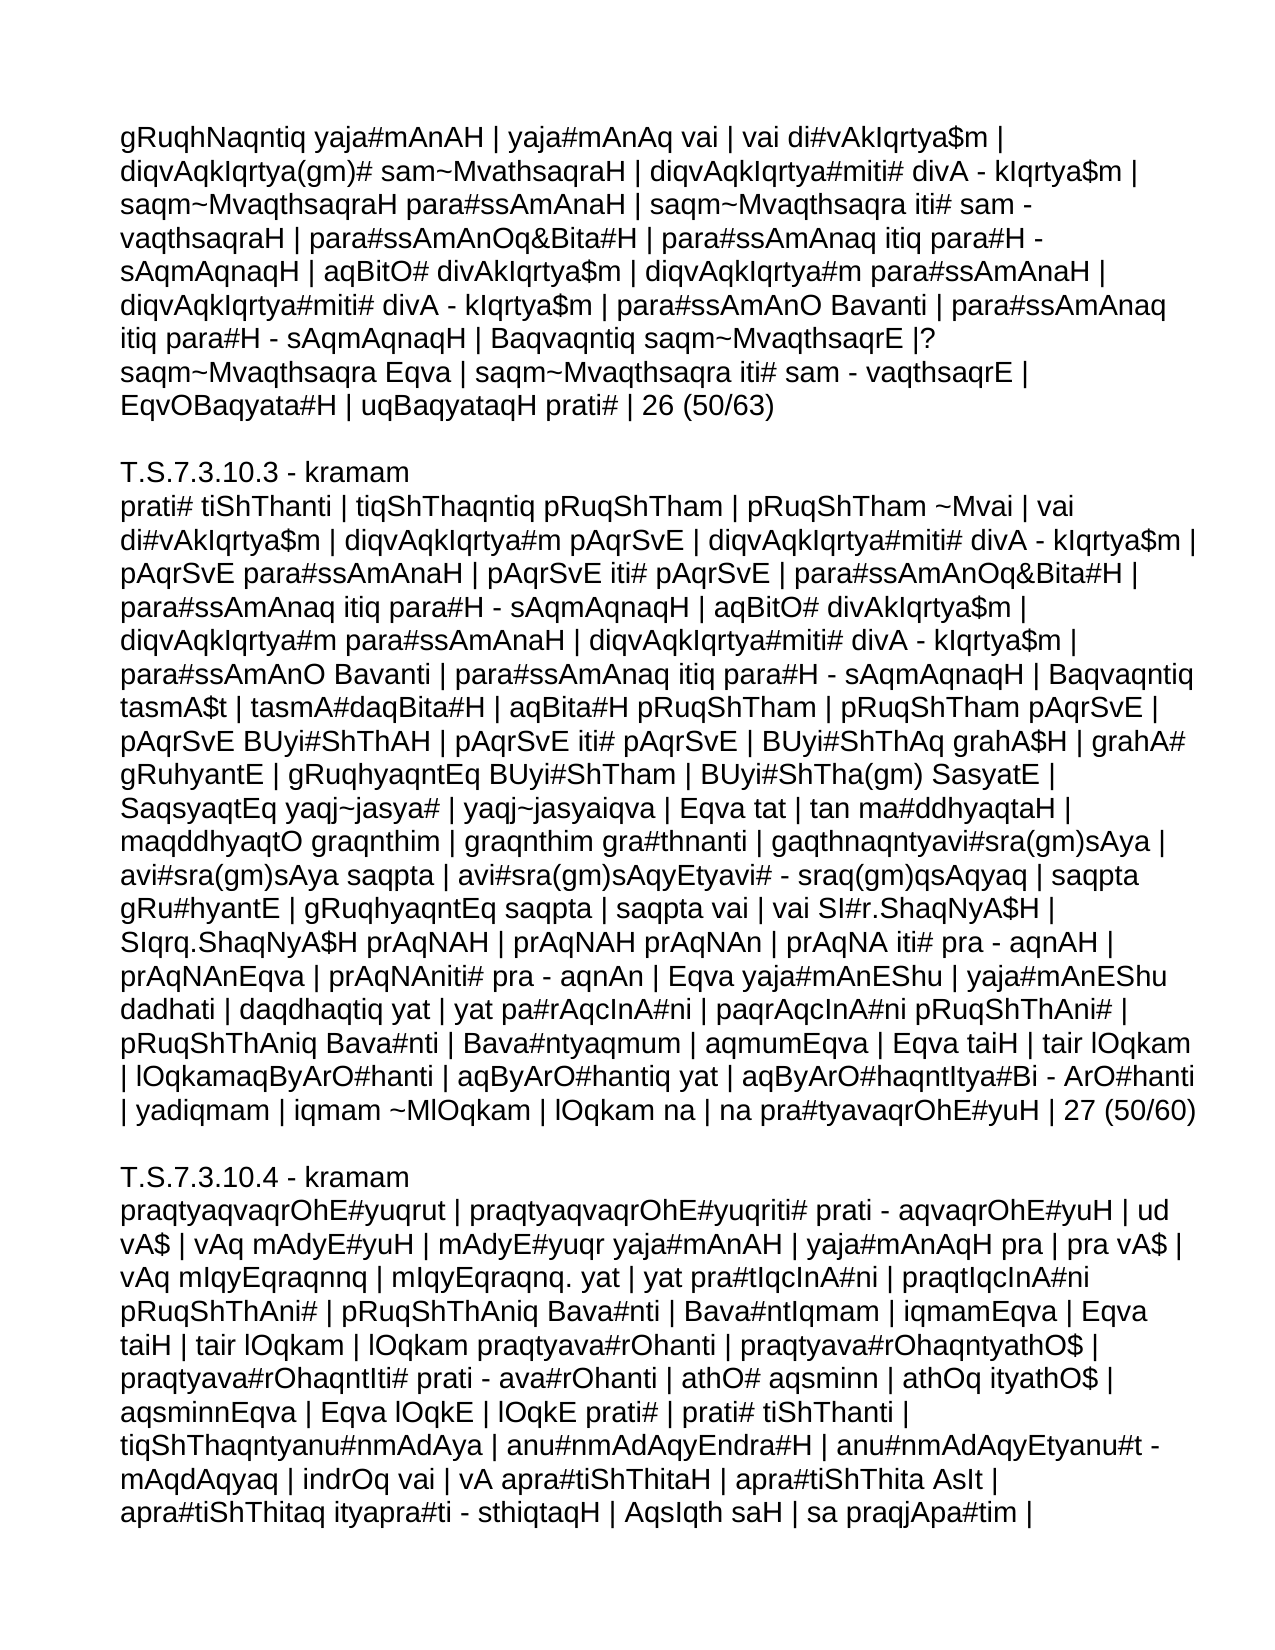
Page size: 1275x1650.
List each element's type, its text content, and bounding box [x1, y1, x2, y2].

text T.S.7.3.10.3 - kramam [120, 455, 1200, 489]
text T.S.7.3.10.4 - kramam [120, 1160, 1200, 1193]
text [120, 1193, 1200, 1529]
text prati# tiShThanti | tiqShThaqntiq pRuqShTham | pRuqShTham ~Mvai | vai di#vAkIqrtya$m | diqvAqkIqrtya#m pAqrSvE | diqvAqkIqrtya#miti# divA - kIqrtya$m | pAqrSvE para#ssAmAnaH | pAqrSvE iti# pAqrSvE | para#ssAmAnOq&Bita#H | para#ssAmAnaq itiq para#H - sAqmAqnaqH | aqBitO# divAkIqrtya$m | diqvAqkIqrtya#m para#ssAmAnaH | diqvAqkIqrtya#miti# divA - kIqrtya$m | para#ssAmAnO Bavanti | para#ssAmAnaq itiq para#H - sAqmAqnaqH | Baqvaqntiq tasmA$t | tasmA#daqBita#H | aqBita#H pRuqShTham | pRuqShTham pAqrSvE | pAqrSvE BUyi#ShThAH | pAqrSvE iti# pAqrSvE | BUyi#ShThAq grahA$H | grahA# gRuhyantE | gRuqhyaqntEq BUyi#ShTham | BUyi#ShTha(gm) SasyatE | SaqsyaqtEq yaqj~jasya# | yaqj~jasyaiqva | Eqva tat | tan ma#ddhyaqtaH | maqddhyaqtO graqnthim | graqnthim gra#thnanti | gaqthnaqntyavi#sra(gm)sAya | avi#sra(gm)sAya saqpta | avi#sra(gm)sAqyEtyavi# - sraq(gm)qsAqyaq | saqpta gRu#hyantE | gRuqhyaqntEq saqpta | saqpta vai | vai SI#r.ShaqNyA$H | SIqrq.ShaqNyA$H prAqNAH | prAqNAH prAqNAn | prAqNA iti# pra - aqnAH | prAqNAnEqva | prAqNAniti# pra - aqnAn | Eqva yaja#mAnEShu | yaja#mAnEShu dadhati | daqdhaqtiq yat | yat pa#rAqcInA#ni | paqrAqcInA#ni pRuqShThAni# | pRuqShThAniq Bava#nti | Bava#ntyaqmum | aqmumEqva | Eqva taiH | tair lOqkam | lOqkamaqByArO#hanti | aqByArO#hantiq yat | aqByArO#haqntItya#Bi - ArO#hanti | yadiqmam | iqmam ~MlOqkam | lOqkam na | na pra#tyavaqrOhE#yuH | 27 (50/60) [120, 489, 1200, 1126]
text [120, 120, 1200, 422]
